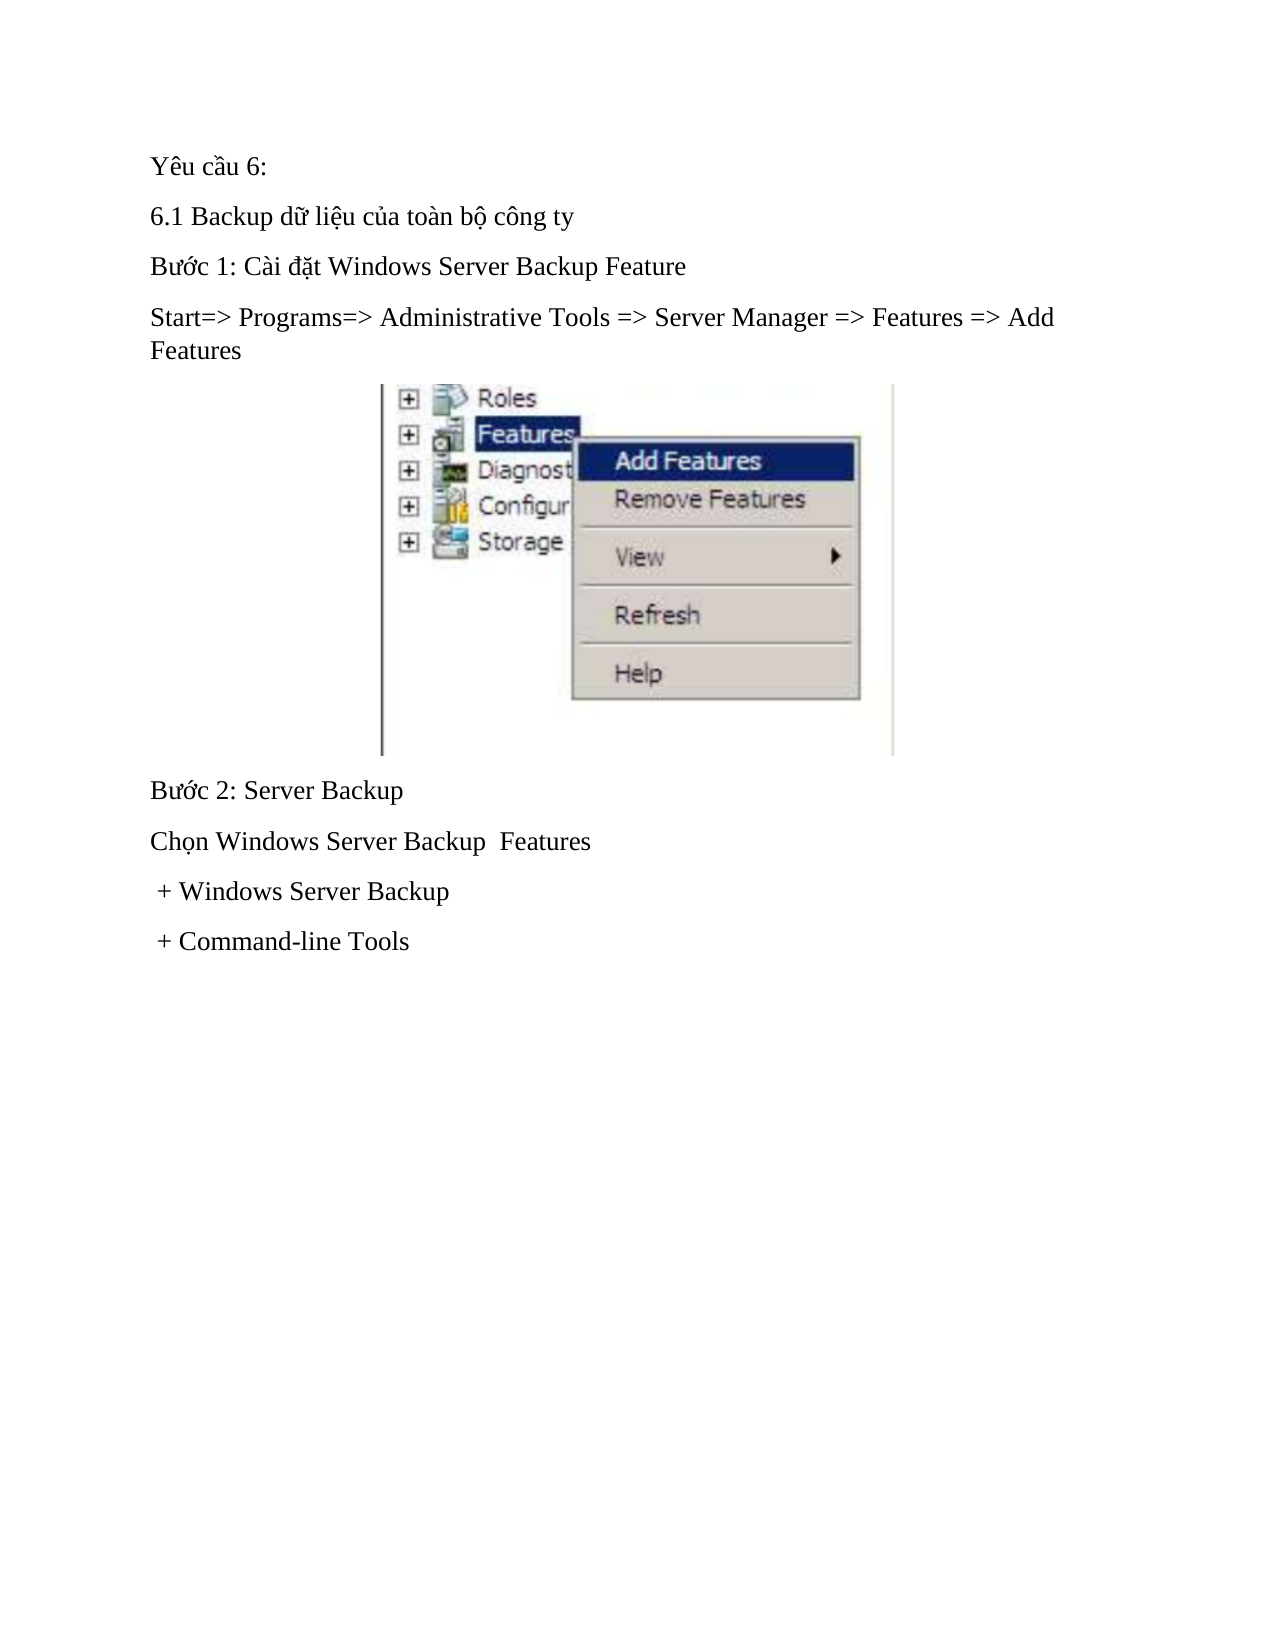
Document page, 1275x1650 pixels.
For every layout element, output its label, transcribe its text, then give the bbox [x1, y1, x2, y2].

text 6.1 Backup dữ liệu của toàn bộ công ty [150, 200, 1125, 231]
text Chọn Windows Server Backup Features [150, 825, 1125, 856]
text Yêu cầu 6: [150, 150, 1125, 181]
text Bước 1: Cài đặt Windows Server Backup Feature [150, 250, 1125, 282]
text + Windows Server Backup [150, 875, 1125, 906]
text + Command-line Tools [150, 925, 1125, 956]
picture [380, 384, 895, 756]
text Start=> Programs=> Administrative Tools => Server Manager => Features => Add Features [150, 301, 1125, 365]
text Bước 2: Server Backup [150, 774, 1125, 806]
